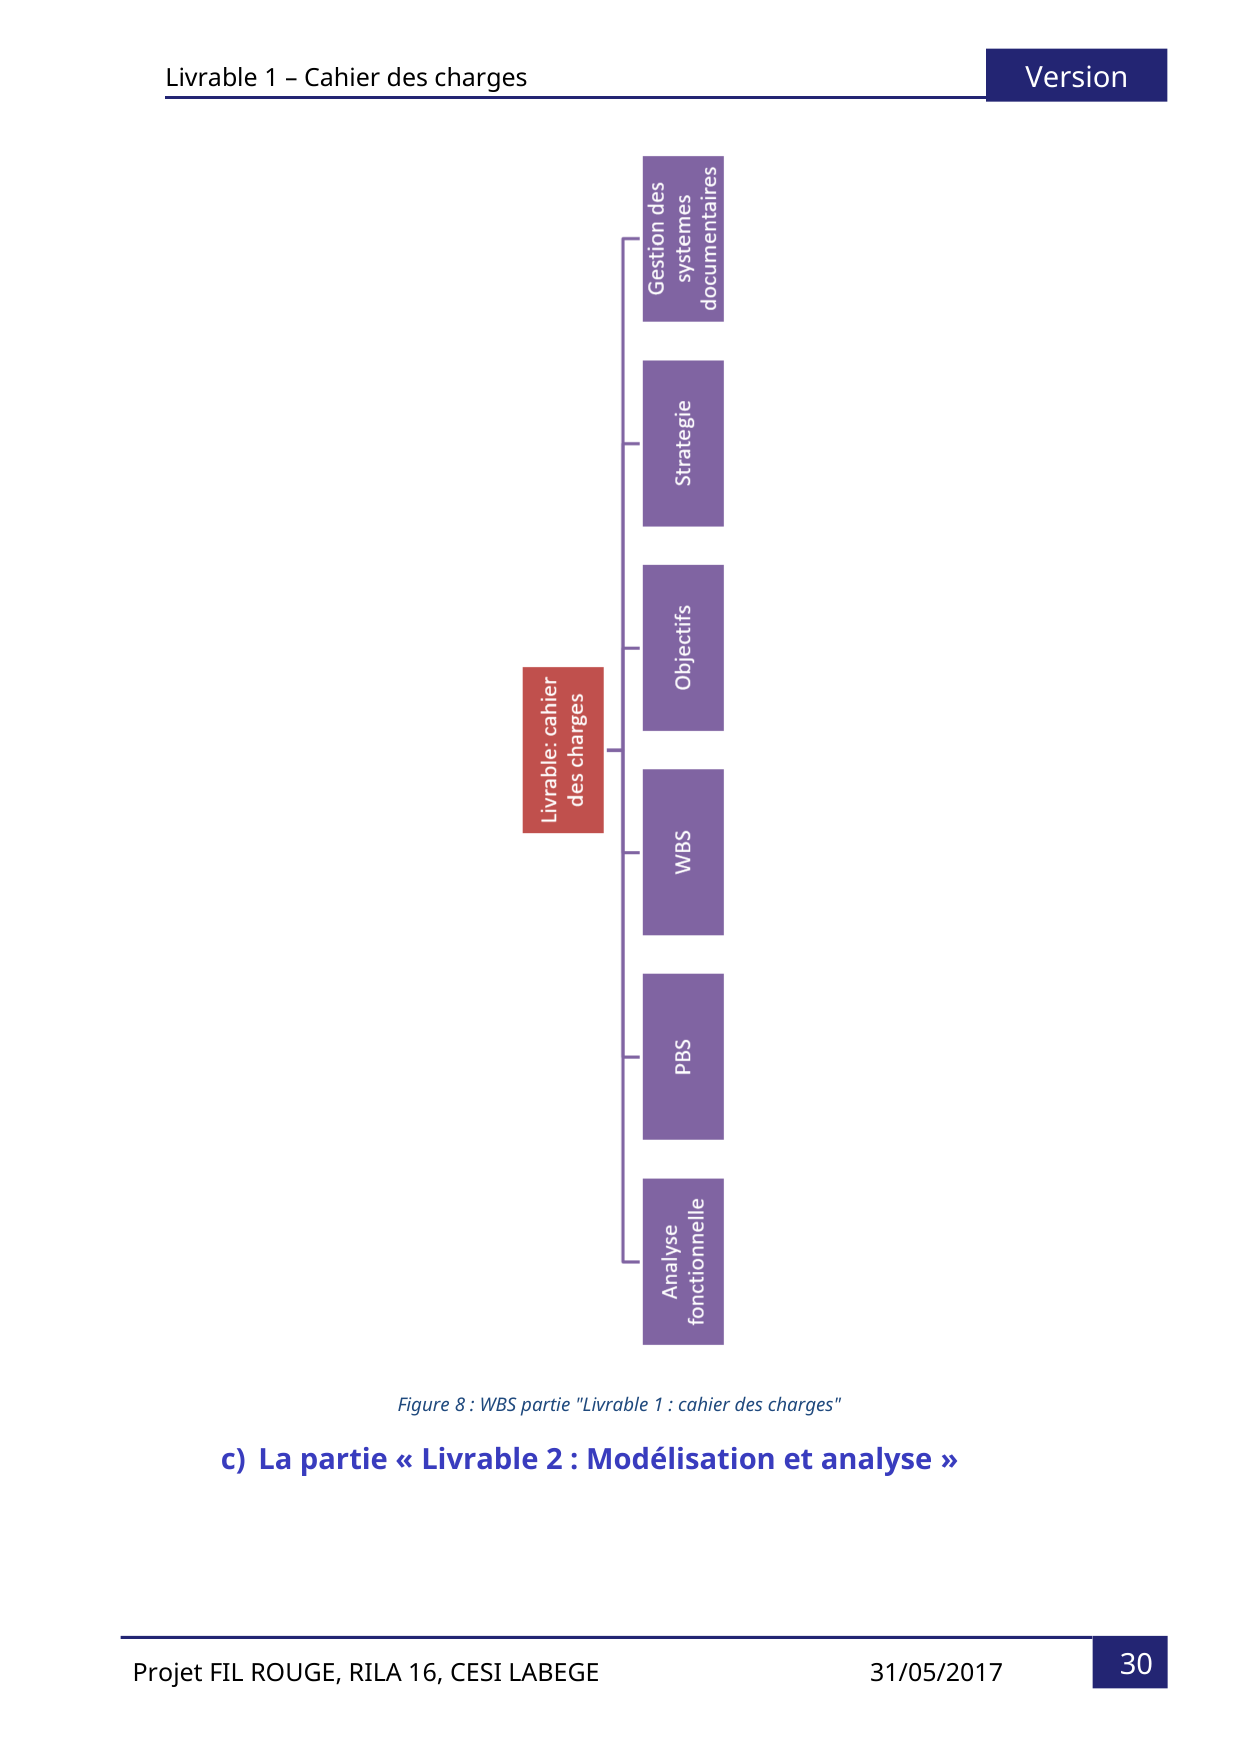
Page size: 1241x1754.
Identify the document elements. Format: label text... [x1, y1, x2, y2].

subtitle La partie « Livrable 2 : Modélisation et analyse » [221, 1438, 1092, 1478]
picture [519, 155, 730, 1347]
